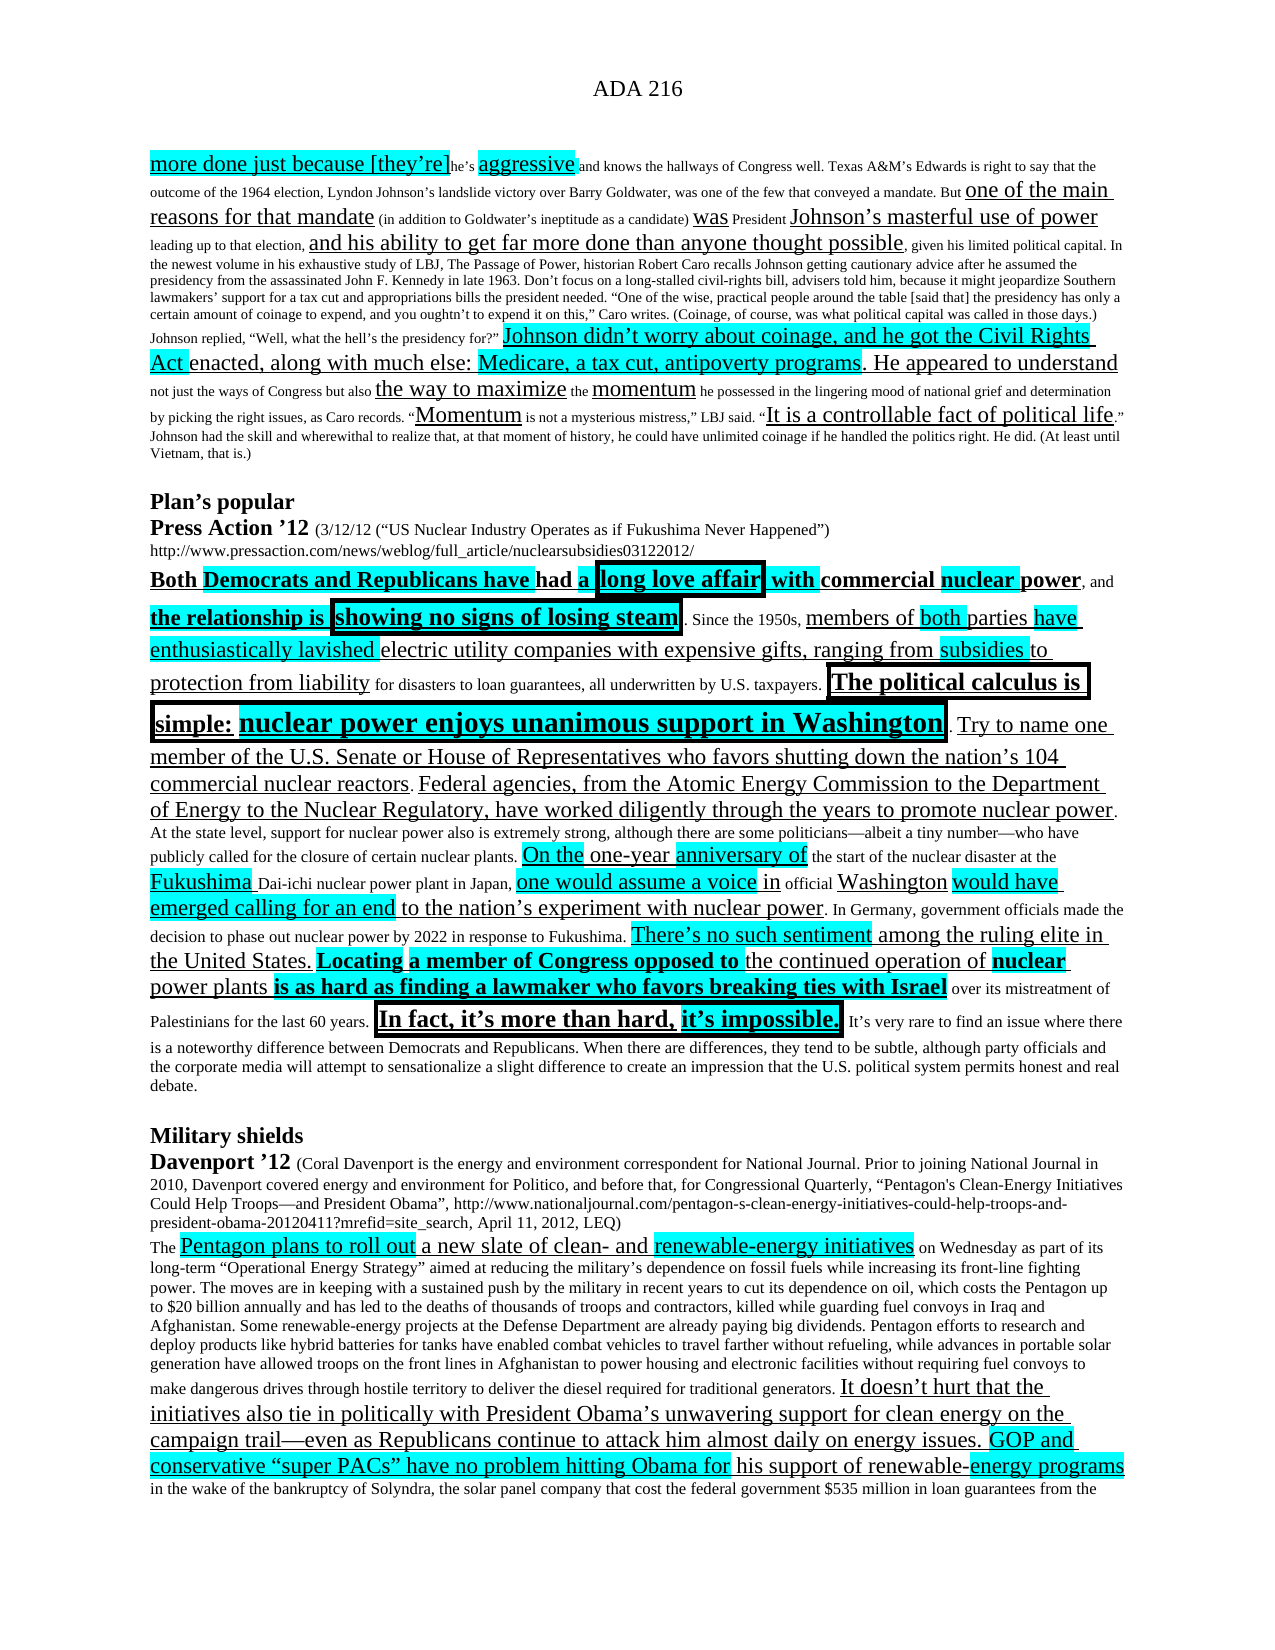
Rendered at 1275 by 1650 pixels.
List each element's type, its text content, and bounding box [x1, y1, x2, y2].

text Both Democrats and Republicans have had a long love affair with commercial nuclear power, and the relationship is showing no signs of losing steam. Since the 1950s, members of both parties have enthusiastically lavished electric utility companies with expensive gifts, ranging from subsidies to protection from liability for disasters to loan guarantees, all underwritten by U.S. taxpayers. The political calculus is simple: nuclear power enjoys unanimous support in Washington. Try to name one member of the U.S. Senate or House of Representatives who favors shutting down the nation’s 104 commercial nuclear reactors. Federal agencies, from the Atomic Energy Commission to the Department of Energy to the Nuclear Regulatory, have worked diligently through the years to promote nuclear power. At the state level, support for nuclear power also is extremely strong, although there are some politicians—albeit a tiny number—who have publicly called for the closure of certain nuclear plants. On the one-year anniversary of the start of the nuclear disaster at the Fukushima Dai-ichi nuclear power plant in Japan, one would assume a voice in official Washington would have emerged calling for an end to the nation’s experiment with nuclear power. In Germany, government officials made the decision to phase out nuclear power by 2022 in response to Fukushima. There’s no such sentiment among the ruling elite in the United States. Locating a member of Congress opposed to the continued operation of nuclear power plants is as hard as finding a lawmaker who favors breaking ties with Israel over its mistreatment of Palestinians for the last 60 years. In fact, it’s more than hard, it’s impossible. It’s very rare to find an issue where there is a noteworthy difference between Democrats and Republicans. When there are differences, they tend to be subtle, although party officials and the corporate media will attempt to sensationalize a slight difference to create an impression that the U.S. political system permits honest and real debate. [150, 560, 1125, 1095]
text Davenport ’12 (Coral Davenport is the energy and environment correspondent for National Journal. Prior to joining National Journal in 2010, Davenport covered energy and environment for Politico, and before that, for Congressional Quarterly, “Pentagon's Clean-Energy Initiatives Could Help Troops—and President Obama”, http://www.nationaljournal.com/pentagon-s-clean-energy-initiatives-could-help-troops-and-president-obama-20120411?mrefid=site_search, April 11, 2012, LEQ) [150, 1148, 1125, 1232]
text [150, 150, 1125, 461]
text Military shields [150, 1122, 1125, 1148]
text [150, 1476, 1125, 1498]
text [150, 1232, 1125, 1475]
text Press Action ’12 (3/12/12 (“US Nuclear Industry Operates as if Fukushima Never Happened”) http://www.pressaction.com/news/weblog/full_article/nuclearsubsidies03122012/ [150, 514, 1125, 560]
text Plan’s popular [150, 488, 1125, 514]
